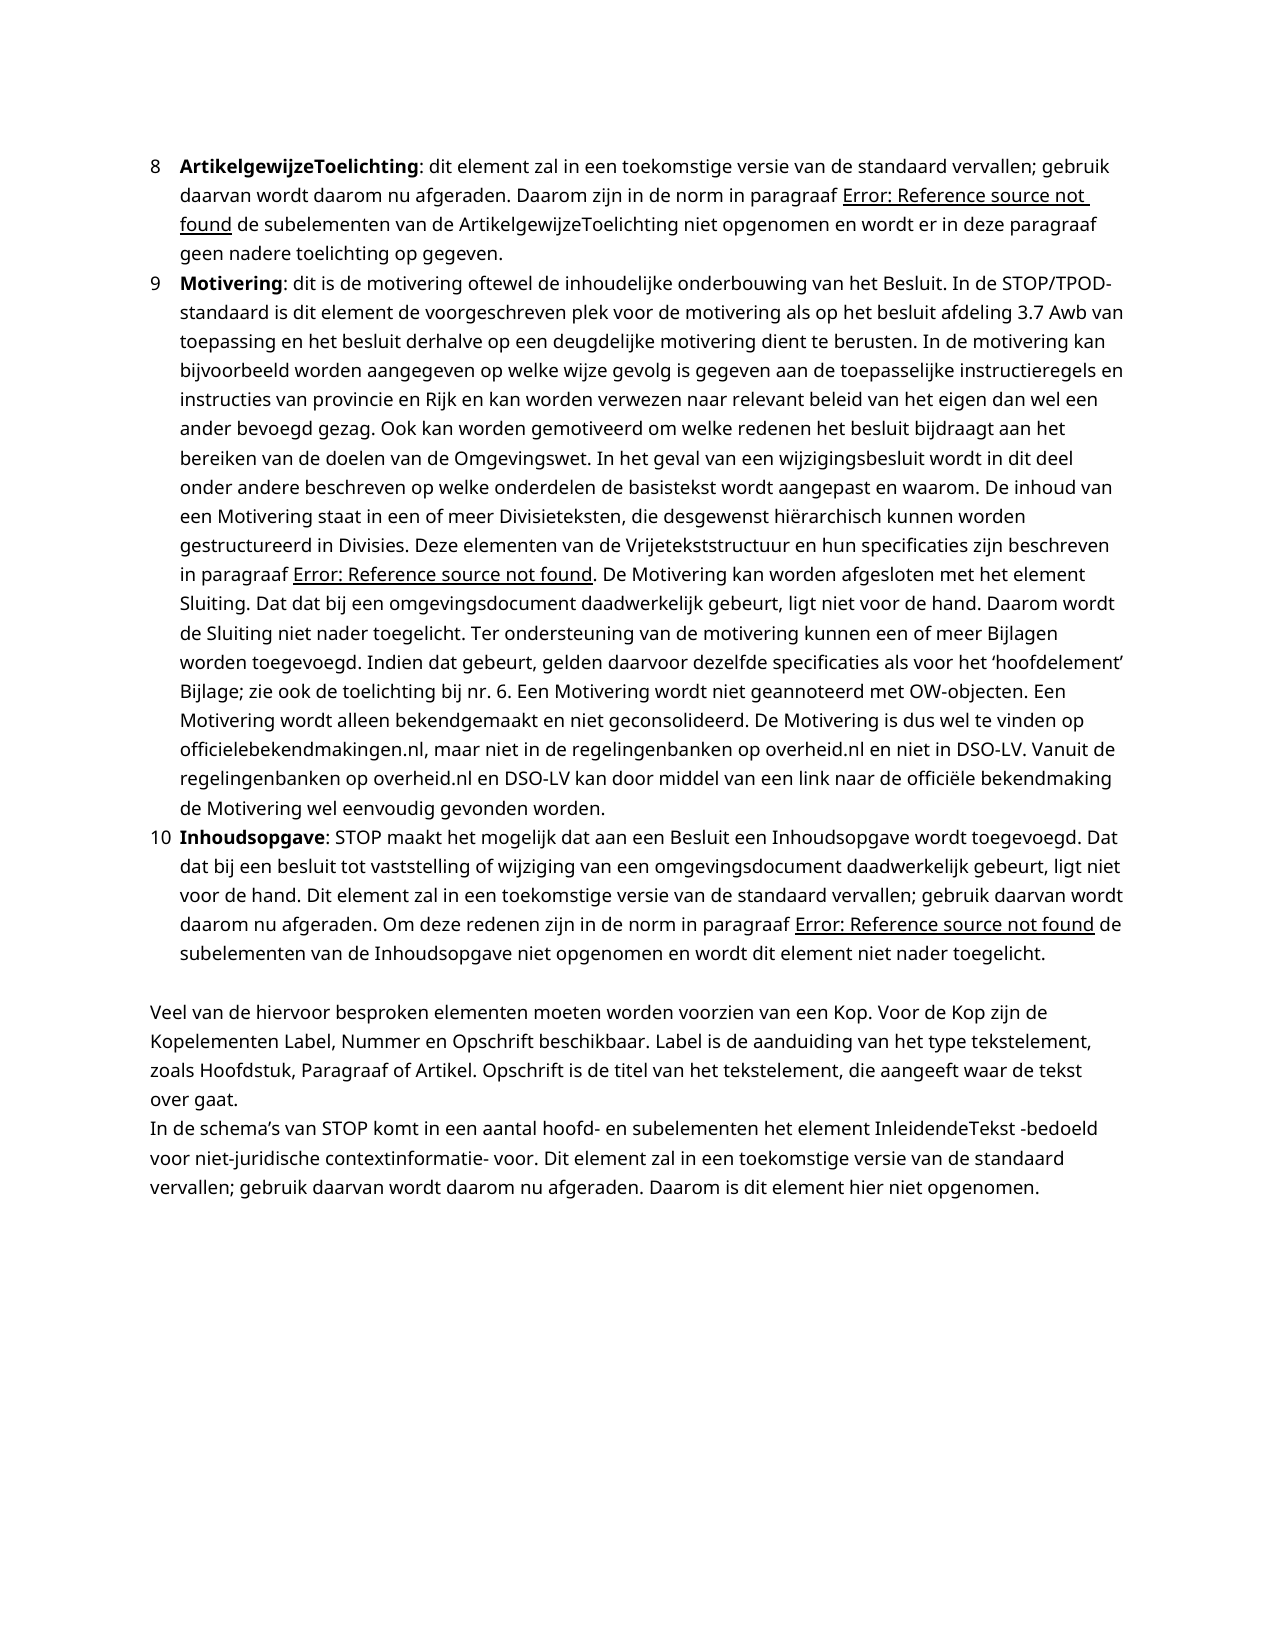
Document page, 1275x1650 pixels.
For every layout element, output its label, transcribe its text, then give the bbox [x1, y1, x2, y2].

text Veel van de hiervoor besproken elementen moeten worden voorzien van een Kop. Voor de Kop zijn de Kopelementen Label, Nummer en Opschrift beschikbaar. Label is de aanduiding van het type tekstelement, zoals Hoofdstuk, Paragraaf of Artikel. Opschrift is de titel van het tekstelement, die aangeeft waar de tekst over gaat. [150, 996, 1125, 1112]
text In de schema’s van STOP komt in een aantal hoofd- en subelementen het element InleidendeTekst -bedoeld voor niet-juridische contextinformatie- voor. Dit element zal in een toekomstige versie van de standaard vervallen; gebruik daarvan wordt daarom nu afgeraden. Daarom is dit element hier niet opgenomen. [150, 1112, 1125, 1200]
